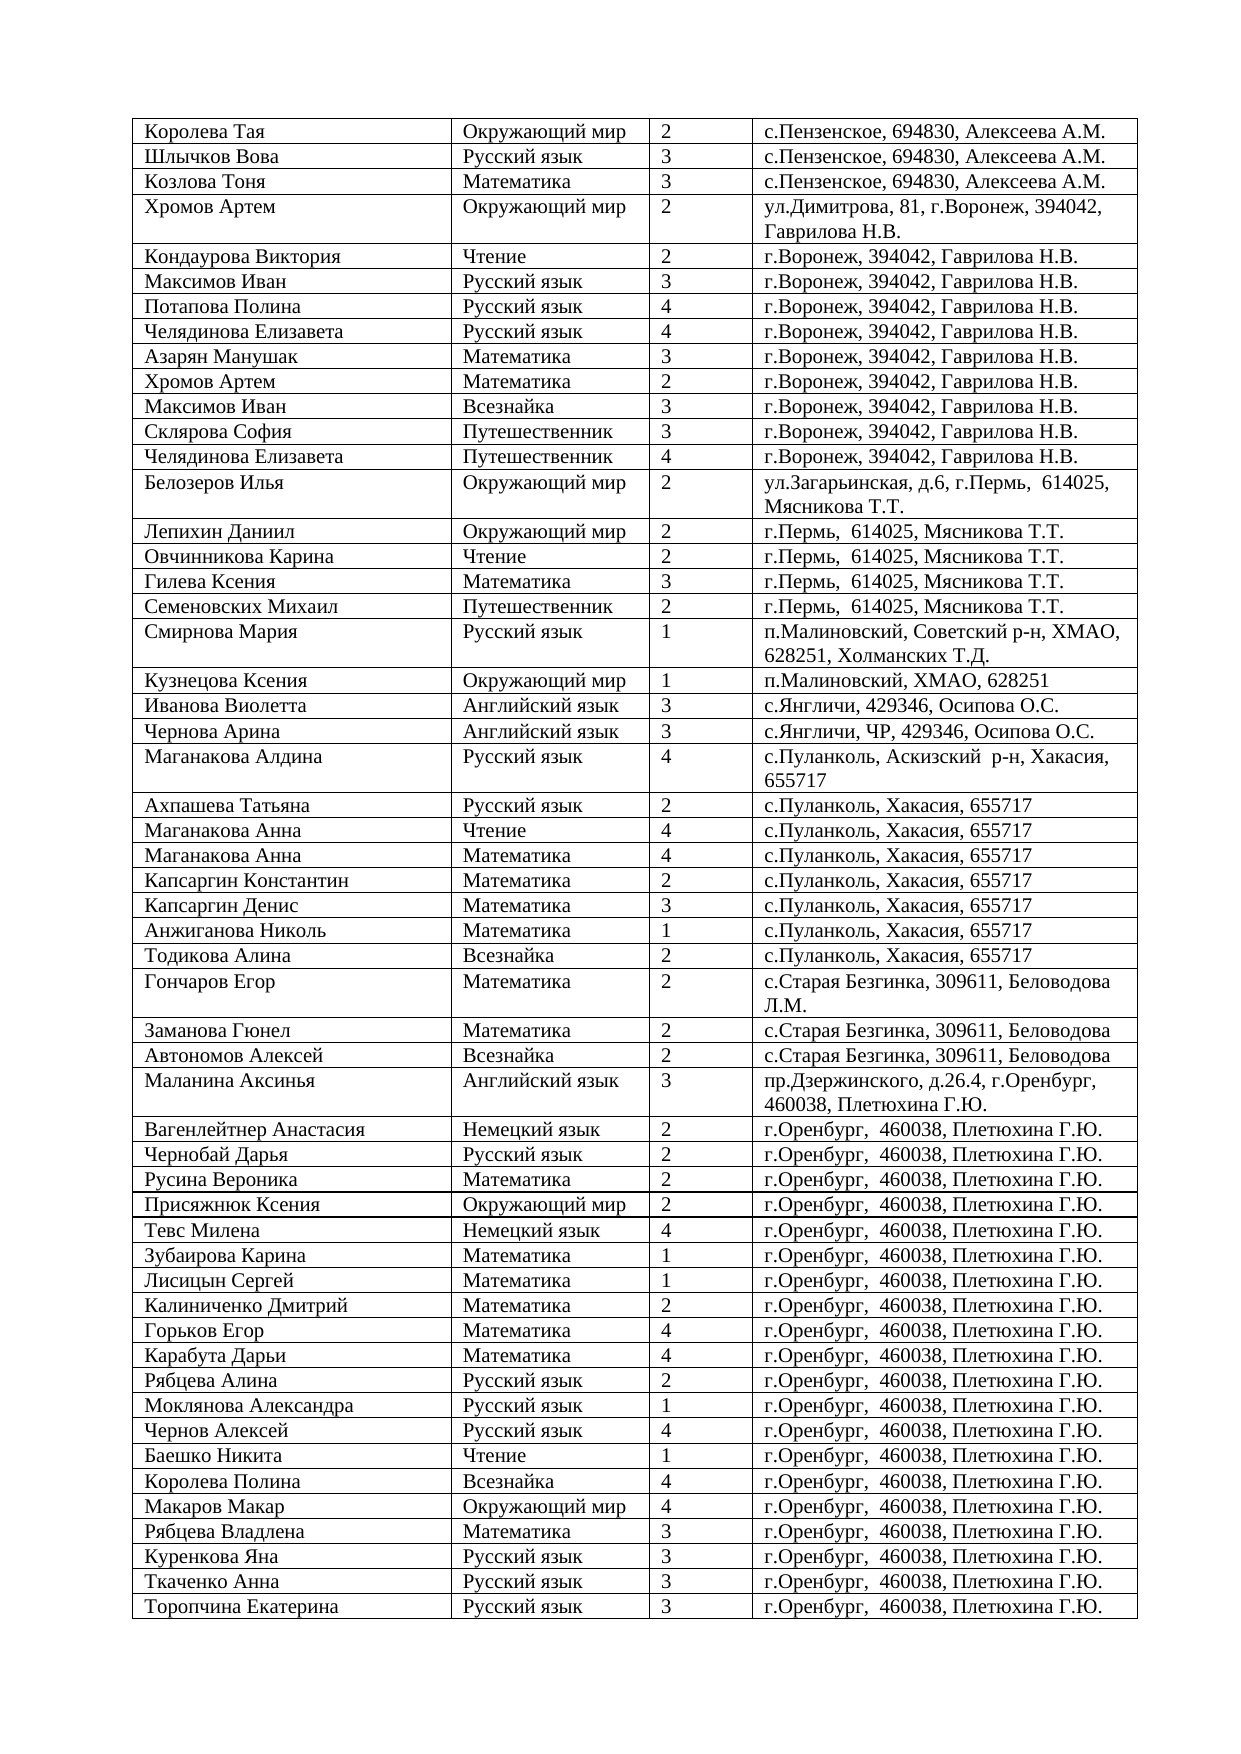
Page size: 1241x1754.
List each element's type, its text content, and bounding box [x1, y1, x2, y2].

table_cell 2 [650, 544, 752, 568]
table_cell Путешественник [452, 419, 649, 443]
table_cell 2 [650, 868, 752, 892]
table_cell г.Воронеж, 394042, Гаврилова Н.В. [753, 445, 1137, 468]
table_cell 1 [650, 1268, 752, 1292]
table_cell Азарян Манушак [133, 344, 451, 368]
table_cell 4 [650, 294, 752, 318]
table_cell Иванова Виолетта [133, 694, 451, 717]
table_cell с.Старая Безгинка, 309611, Беловодова Л.М. [753, 969, 1137, 1017]
table_cell г.Воронеж, 394042, Гаврилова Н.В. [753, 419, 1137, 443]
table_cell Вагенлейтнер Анастасия [133, 1117, 451, 1141]
table_cell Русский язык [452, 1142, 649, 1166]
table_cell Всезнайка [452, 1469, 649, 1493]
table_cell с.Янгличи, 429346, Осипова О.С. [753, 694, 1137, 717]
table_cell Немецкий язык [452, 1117, 649, 1141]
table_cell Русский язык [452, 1368, 649, 1392]
table_cell Всезнайка [452, 1043, 649, 1067]
table_cell г.Оренбург, 460038, Плетюхина Г.Ю. [753, 1519, 1137, 1543]
table_cell с.Пуланколь, Хакасия, 655717 [753, 918, 1137, 942]
table_cell Хромов Артем [133, 369, 451, 393]
table_cell Немецкий язык [452, 1218, 649, 1242]
table_cell 1 [650, 918, 752, 942]
table_cell Чернов Алексей [133, 1418, 451, 1442]
table_cell Английский язык [452, 1068, 649, 1116]
table_cell Шлычков Вова [133, 144, 451, 168]
table_cell с.Пуланколь, Хакасия, 655717 [753, 893, 1137, 917]
table_cell пр.Дзержинского, д.26.4, г.Оренбург, 460038, Плетюхина Г.Ю. [753, 1068, 1137, 1116]
table_cell Окружающий мир [452, 119, 649, 143]
table_cell 4 [650, 1418, 752, 1442]
table_cell 1 [650, 1243, 752, 1267]
table_cell Макаров Макар [133, 1494, 451, 1518]
table_cell с.Пуланколь, Хакасия, 655717 [753, 944, 1137, 967]
table_cell 2 [650, 793, 752, 817]
table_cell с.Пуланколь, Хакасия, 655717 [753, 868, 1137, 892]
table_cell 2 [650, 594, 752, 618]
table_cell Королева Полина [133, 1469, 451, 1493]
table_cell Гончаров Егор [133, 969, 451, 1017]
table_cell Математика [452, 969, 649, 1017]
table_cell 4 [650, 1469, 752, 1493]
table_cell Русский язык [452, 1569, 649, 1593]
table_cell Челядинова Елизавета [133, 319, 451, 343]
table_cell Математика [452, 1167, 649, 1191]
table_cell Маганакова Анна [133, 843, 451, 867]
table_cell 4 [650, 1343, 752, 1367]
table_cell ул.Загарьинская, д.6, г.Пермь, 614025, Мясникова Т.Т. [753, 470, 1137, 518]
table_cell Присяжнюк Ксения [133, 1193, 451, 1216]
table_cell г.Оренбург, 460038, Плетюхина Г.Ю. [753, 1393, 1137, 1417]
table_cell Русина Вероника [133, 1167, 451, 1191]
table_cell Чтение [452, 244, 649, 268]
table_cell Тевс Милена [133, 1218, 451, 1242]
table_cell Математика [452, 843, 649, 867]
table_cell 2 [650, 195, 752, 243]
table_cell Математика [452, 868, 649, 892]
table_cell с.Пуланколь, Хакасия, 655717 [753, 818, 1137, 842]
table_cell 3 [650, 694, 752, 717]
table_cell г.Оренбург, 460038, Плетюхина Г.Ю. [753, 1418, 1137, 1442]
table_cell Русский язык [452, 1393, 649, 1417]
table_cell 2 [650, 369, 752, 393]
table_cell г.Оренбург, 460038, Плетюхина Г.Ю. [753, 1117, 1137, 1141]
table_cell Русский язык [452, 1544, 649, 1568]
table_cell г.Оренбург, 460038, Плетюхина Г.Ю. [753, 1218, 1137, 1242]
table_cell Маланина Аксинья [133, 1068, 451, 1116]
table_cell Хромов Артем [133, 195, 451, 243]
table_cell Маганакова Алдина [133, 744, 451, 792]
table_cell 2 [650, 244, 752, 268]
table_cell 3 [650, 719, 752, 743]
table_cell Русский язык [452, 744, 649, 792]
table_cell Торопчина Екатерина [133, 1594, 451, 1618]
table_cell Лепихин Даниил [133, 519, 451, 543]
table_cell 3 [650, 1594, 752, 1618]
table_cell Математика [452, 1293, 649, 1317]
table_cell 3 [650, 144, 752, 168]
table_cell 1 [650, 619, 752, 667]
table_cell Всезнайка [452, 394, 649, 418]
table_cell 4 [650, 818, 752, 842]
table_cell Окружающий мир [452, 195, 649, 243]
table_cell г.Пермь, 614025, Мясникова Т.Т. [753, 544, 1137, 568]
table_cell Калиниченко Дмитрий [133, 1293, 451, 1317]
table_cell Математика [452, 369, 649, 393]
table_cell с.Янгличи, ЧР, 429346, Осипова О.С. [753, 719, 1137, 743]
table_cell Окружающий мир [452, 519, 649, 543]
table_cell Ткаченко Анна [133, 1569, 451, 1593]
table_cell Математика [452, 1343, 649, 1367]
table_cell 2 [650, 470, 752, 518]
table_cell 1 [650, 1393, 752, 1417]
table_cell 2 [650, 1293, 752, 1317]
table_cell 3 [650, 893, 752, 917]
table_cell 4 [650, 744, 752, 792]
table_cell г.Воронеж, 394042, Гаврилова Н.В. [753, 319, 1137, 343]
table_cell г.Воронеж, 394042, Гаврилова Н.В. [753, 294, 1137, 318]
table_cell 3 [650, 1068, 752, 1116]
table_cell г.Воронеж, 394042, Гаврилова Н.В. [753, 369, 1137, 393]
table_cell Чтение [452, 818, 649, 842]
table_cell Русский язык [452, 144, 649, 168]
table_cell Автономов Алексей [133, 1043, 451, 1067]
table_cell Математика [452, 1519, 649, 1543]
table_cell Тодикова Алина [133, 944, 451, 967]
table_cell Склярова София [133, 419, 451, 443]
table_cell 4 [650, 843, 752, 867]
table_cell г.Пермь, 614025, Мясникова Т.Т. [753, 519, 1137, 543]
table_cell Кондаурова Виктория [133, 244, 451, 268]
table_cell 3 [650, 419, 752, 443]
table_cell Русский язык [452, 793, 649, 817]
table_cell с.Пензенское, 694830, Алексеева А.М. [753, 144, 1137, 168]
table_cell г.Оренбург, 460038, Плетюхина Г.Ю. [753, 1268, 1137, 1292]
table_cell Математика [452, 1268, 649, 1292]
table_cell с.Пуланколь, Хакасия, 655717 [753, 843, 1137, 867]
table_cell Куренкова Яна [133, 1544, 451, 1568]
table_cell Математика [452, 169, 649, 193]
table_cell 2 [650, 1043, 752, 1067]
table_cell 4 [650, 1494, 752, 1518]
table_cell Максимов Иван [133, 269, 451, 293]
table_cell Карабута Дарьи [133, 1343, 451, 1367]
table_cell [753, 1594, 1137, 1618]
table_cell с.Пензенское, 694830, Алексеева А.М. [753, 119, 1137, 143]
table_cell Моклянова Александра [133, 1393, 451, 1417]
table_cell Математика [452, 1318, 649, 1342]
table_cell Русский язык [452, 319, 649, 343]
table_cell Английский язык [452, 694, 649, 717]
table_cell 2 [650, 519, 752, 543]
table_cell Лисицын Сергей [133, 1268, 451, 1292]
table_cell ул.Димитрова, 81, г.Воронеж, 394042, Гаврилова Н.В. [753, 195, 1137, 243]
table_cell г.Пермь, 614025, Мясникова Т.Т. [753, 569, 1137, 593]
table_cell Математика [452, 893, 649, 917]
table_cell Белозеров Илья [133, 470, 451, 518]
table_cell 4 [650, 319, 752, 343]
table_cell Русский язык [452, 1418, 649, 1442]
table_cell Королева Тая [133, 119, 451, 143]
table_cell Горьков Егор [133, 1318, 451, 1342]
table_cell 1 [650, 1444, 752, 1467]
table_cell г.Воронеж, 394042, Гаврилова Н.В. [753, 394, 1137, 418]
table_cell Математика [452, 918, 649, 942]
table_cell Окружающий мир [452, 1193, 649, 1216]
table_cell Капсаргин Денис [133, 893, 451, 917]
table_cell Путешественник [452, 594, 649, 618]
table_cell Максимов Иван [133, 394, 451, 418]
table_cell Чтение [452, 1444, 649, 1467]
table_cell г.Оренбург, 460038, Плетюхина Г.Ю. [753, 1343, 1137, 1367]
table_cell Челядинова Елизавета [133, 445, 451, 468]
table_cell 3 [650, 269, 752, 293]
table_cell Всезнайка [452, 944, 649, 967]
table_cell Окружающий мир [452, 1494, 649, 1518]
table_cell 2 [650, 1193, 752, 1216]
table_cell с.Пензенское, 694830, Алексеева А.М. [753, 169, 1137, 193]
table_cell 4 [650, 1318, 752, 1342]
table_cell г.Оренбург, 460038, Плетюхина Г.Ю. [753, 1469, 1137, 1493]
table_cell 3 [650, 569, 752, 593]
table_cell г.Оренбург, 460038, Плетюхина Г.Ю. [753, 1142, 1137, 1166]
table_cell г.Оренбург, 460038, Плетюхина Г.Ю. [753, 1494, 1137, 1518]
table_cell 4 [650, 445, 752, 468]
table_cell г.Пермь, 614025, Мясникова Т.Т. [753, 594, 1137, 618]
table_cell 1 [650, 668, 752, 692]
table_cell Окружающий мир [452, 470, 649, 518]
table_cell 2 [650, 1142, 752, 1166]
table_cell 3 [650, 1569, 752, 1593]
table_cell г.Воронеж, 394042, Гаврилова Н.В. [753, 269, 1137, 293]
table_cell 4 [650, 1218, 752, 1242]
table_cell Маганакова Анна [133, 818, 451, 842]
table_cell Окружающий мир [452, 668, 649, 692]
table_cell Смирнова Мария [133, 619, 451, 667]
table_cell Гилева Ксения [133, 569, 451, 593]
table_cell 3 [650, 1544, 752, 1568]
table_cell Русский язык [452, 1594, 649, 1618]
table_cell г.Оренбург, 460038, Плетюхина Г.Ю. [753, 1318, 1137, 1342]
table_cell Английский язык [452, 719, 649, 743]
table_cell Потапова Полина [133, 294, 451, 318]
table_cell Чернова Арина [133, 719, 451, 743]
table_cell 2 [650, 969, 752, 1017]
table_cell Ахпашева Татьяна [133, 793, 451, 817]
table_cell Капсаргин Константин [133, 868, 451, 892]
table_cell с.Пуланколь, Хакасия, 655717 [753, 793, 1137, 817]
table_cell Чтение [452, 544, 649, 568]
table_cell г.Оренбург, 460038, Плетюхина Г.Ю. [753, 1444, 1137, 1467]
table_cell 2 [650, 1018, 752, 1042]
table_cell Овчинникова Карина [133, 544, 451, 568]
table_cell 3 [650, 394, 752, 418]
table_cell г.Оренбург, 460038, Плетюхина Г.Ю. [753, 1544, 1137, 1568]
table_cell с.Пуланколь, Аскизский р-н, Хакасия, 655717 [753, 744, 1137, 792]
table_cell г.Оренбург, 460038, Плетюхина Г.Ю. [753, 1243, 1137, 1267]
table_cell Русский язык [452, 269, 649, 293]
table_cell Кузнецова Ксения [133, 668, 451, 692]
table_cell г.Оренбург, 460038, Плетюхина Г.Ю. [753, 1167, 1137, 1191]
table_cell Зубаирова Карина [133, 1243, 451, 1267]
table_cell г.Воронеж, 394042, Гаврилова Н.В. [753, 244, 1137, 268]
table_cell с.Старая Безгинка, 309611, Беловодова [753, 1043, 1137, 1067]
table_cell г.Оренбург, 460038, Плетюхина Г.Ю. [753, 1293, 1137, 1317]
table_cell 2 [650, 1368, 752, 1392]
table_cell Чернобай Дарья [133, 1142, 451, 1166]
table_cell Русский язык [452, 619, 649, 667]
table_cell Рябцева Владлена [133, 1519, 451, 1543]
table_cell Математика [452, 344, 649, 368]
table_cell Анжиганова Николь [133, 918, 451, 942]
table_cell 2 [650, 119, 752, 143]
table_cell 3 [650, 344, 752, 368]
table_cell Русский язык [452, 294, 649, 318]
table_cell 2 [650, 1167, 752, 1191]
table_cell 2 [650, 1117, 752, 1141]
table_cell 3 [650, 1519, 752, 1543]
table_cell Козлова Тоня [133, 169, 451, 193]
table_cell г.Оренбург, 460038, Плетюхина Г.Ю. [753, 1193, 1137, 1216]
table_cell Математика [452, 1243, 649, 1267]
table_cell г.Оренбург, 460038, Плетюхина Г.Ю. [753, 1368, 1137, 1392]
table_cell Рябцева Алина [133, 1368, 451, 1392]
table_cell Путешественник [452, 445, 649, 468]
table_cell Баешко Никита [133, 1444, 451, 1467]
table_cell 3 [650, 169, 752, 193]
table_cell п.Малиновский, ХМАО, 628251 [753, 668, 1137, 692]
table_cell с.Старая Безгинка, 309611, Беловодова [753, 1018, 1137, 1042]
table_cell г.Воронеж, 394042, Гаврилова Н.В. [753, 344, 1137, 368]
table_cell п.Малиновский, Советский р-н, ХМАО, 628251, Холманских Т.Д. [753, 619, 1137, 667]
table_cell Семеновских Михаил [133, 594, 451, 618]
table_cell Математика [452, 1018, 649, 1042]
table_cell г.Оренбург, 460038, Плетюхина Г.Ю. [753, 1569, 1137, 1593]
table_cell 2 [650, 944, 752, 967]
table_cell Математика [452, 569, 649, 593]
table_cell Заманова Гюнел [133, 1018, 451, 1042]
